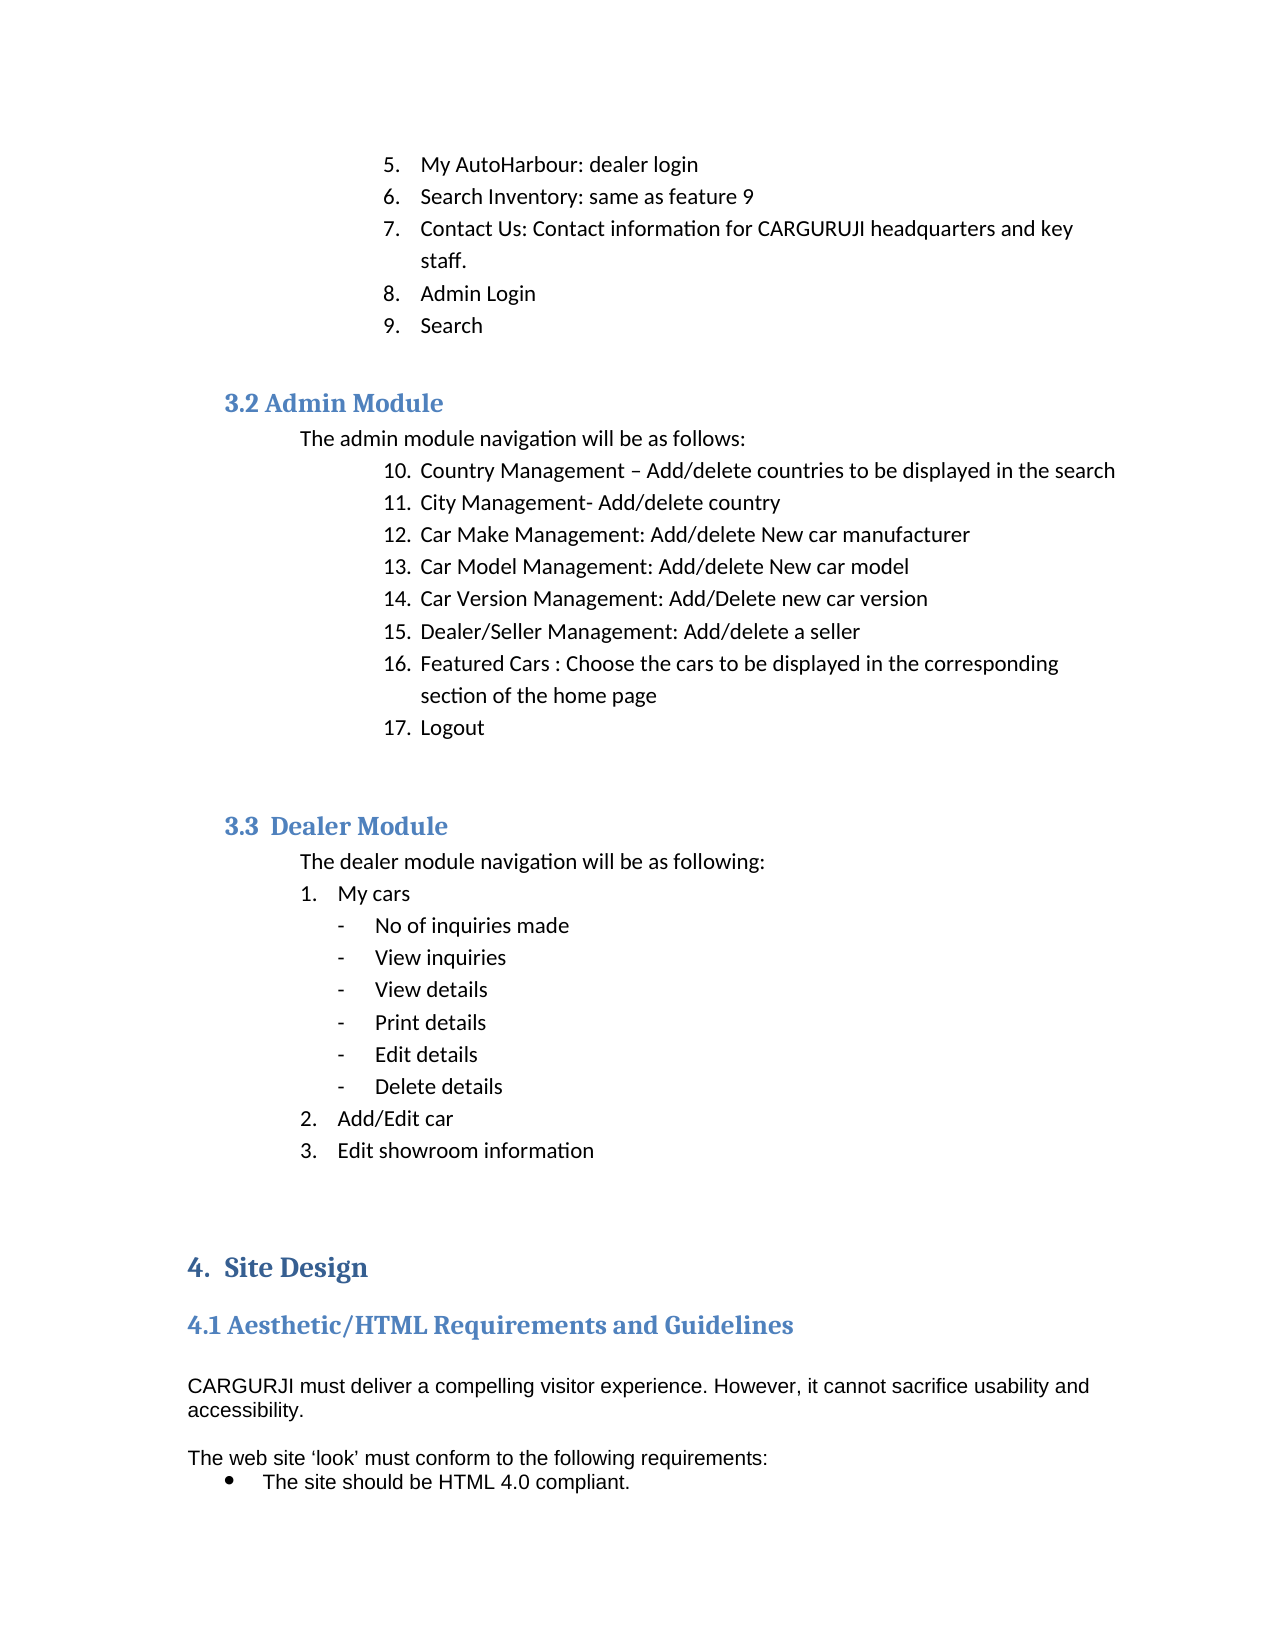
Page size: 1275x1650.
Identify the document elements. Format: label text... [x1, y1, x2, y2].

list Edit details [337, 1040, 1125, 1068]
list The web site ‘look’ must conform to the following requirements: [122, 1446, 1125, 1470]
list Delete details [337, 1072, 1125, 1100]
list The admin module navigation will be as follows: [300, 424, 1125, 452]
list Logout [383, 713, 1125, 741]
list My AutoHarbour: dealer login [383, 150, 1125, 178]
list Car Version Management: Add/Delete new car version [383, 584, 1125, 613]
list Dealer/Seller Management: Add/delete a seller [383, 617, 1125, 645]
list Country Management – Add/delete countries to be displayed in the search [383, 456, 1125, 484]
subtitle 4.1 Aesthetic/HTML Requirements and Guidelines [187, 1310, 1125, 1341]
subtitle 3.2 Admin Module [225, 388, 1125, 419]
list No of inquiries made [337, 911, 1125, 939]
list Search Inventory: same as feature 9 [383, 182, 1125, 210]
list View details [337, 976, 1125, 1004]
subtitle Site Design [187, 1251, 1125, 1284]
list Car Make Management: Add/delete New car manufacturer [383, 520, 1125, 548]
list Add/Edit car [300, 1104, 1125, 1132]
list Admin Login [383, 279, 1125, 307]
list Edit showroom information [300, 1137, 1125, 1164]
list The site should be HTML 4.0 compliant. [225, 1470, 1125, 1495]
list Car Model Management: Add/delete New car model [383, 552, 1125, 580]
list Contact Us: Contact information for CARGURUJI headquarters and key staff. [383, 214, 1125, 274]
list Featured Cars : Choose the cars to be displayed in the corresponding section of the home page [383, 649, 1125, 709]
list View inquiries [337, 943, 1125, 971]
list My cars [300, 879, 1125, 907]
list CARGURJI must deliver a compelling visitor experience. However, it cannot sacrifice usability and accessibility. [187, 1374, 1125, 1422]
list Search [383, 311, 1125, 339]
list Print details [337, 1008, 1125, 1036]
list City Management- Add/delete country [383, 488, 1125, 516]
list The dealer module navigation will be as following: [300, 847, 1125, 875]
subtitle Dealer Module [225, 811, 1125, 842]
